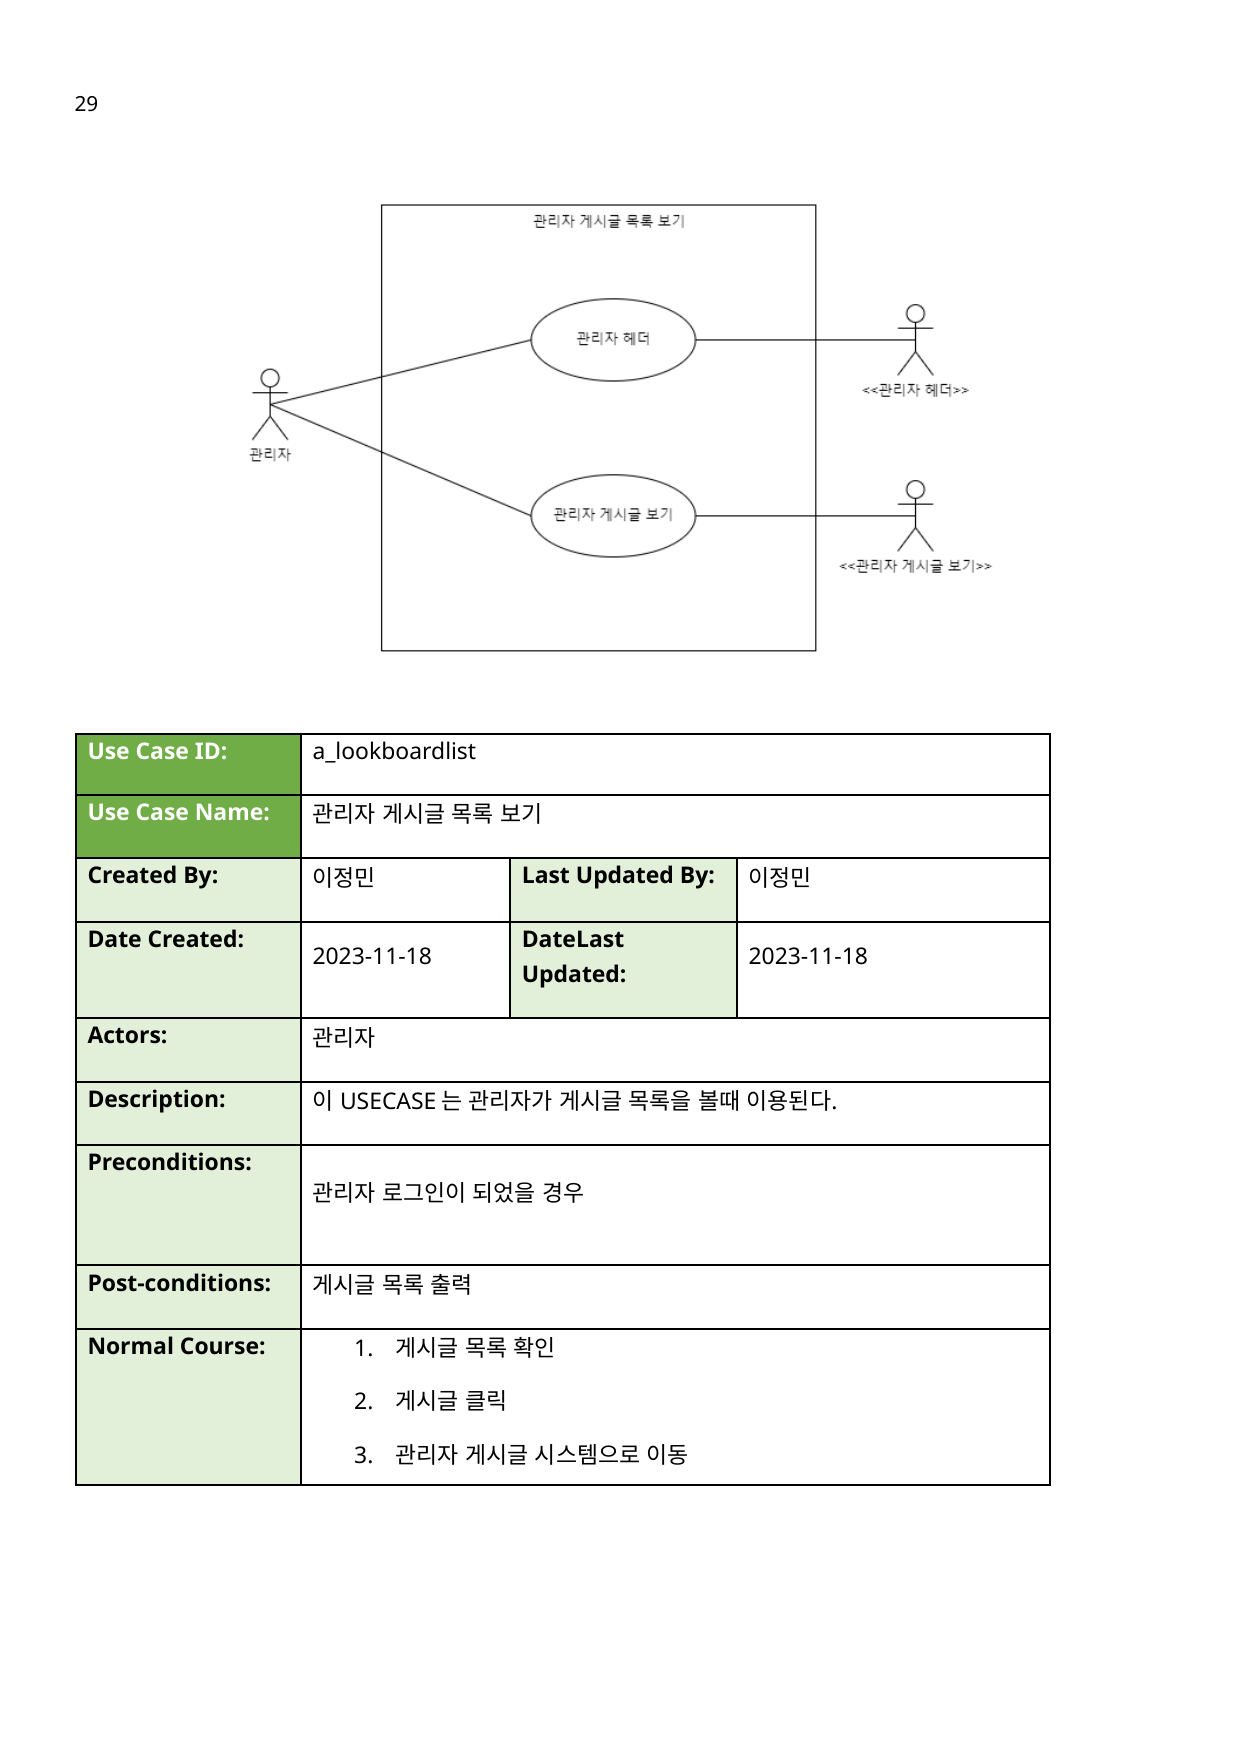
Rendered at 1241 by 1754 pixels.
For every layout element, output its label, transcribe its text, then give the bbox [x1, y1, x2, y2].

table_header Use Case ID: [77, 735, 300, 794]
table_cell DateLast Updated: [511, 923, 736, 1017]
table_cell Actors: [77, 1019, 300, 1081]
table_cell Post-conditions: [77, 1266, 300, 1328]
table_cell 이정민 [738, 859, 1049, 921]
table_cell 게시글 목록 확인 게시글 클릭 관리자 게시글 시스템으로 이동 [302, 1330, 1049, 1484]
table_cell 관리자 [302, 1019, 1049, 1081]
table_cell 이정민 [302, 859, 509, 921]
table_cell Normal Course: [77, 1330, 300, 1484]
table_cell Preconditions: [77, 1146, 300, 1264]
table_cell 2023-11-18 [302, 923, 509, 1017]
table_cell 게시글 목록 출력 [302, 1266, 1049, 1328]
table_header a_lookboardlist [302, 735, 1049, 794]
table_cell 관리자 게시글 목록 보기 [302, 796, 1049, 857]
table_cell Use Case Name: [77, 796, 300, 857]
table_cell 이 USECASE는 관리자가 게시글 목록을 볼때 이용된다. [302, 1083, 1049, 1144]
table_cell 관리자 로그인이 되었을 경우 [302, 1146, 1049, 1264]
table_cell Created By: [77, 859, 300, 921]
table_cell 2023-11-18 [738, 923, 1049, 1017]
table_cell Date Created: [77, 923, 300, 1017]
table_cell Description: [77, 1083, 300, 1144]
table_cell Last Updated By: [511, 859, 736, 921]
